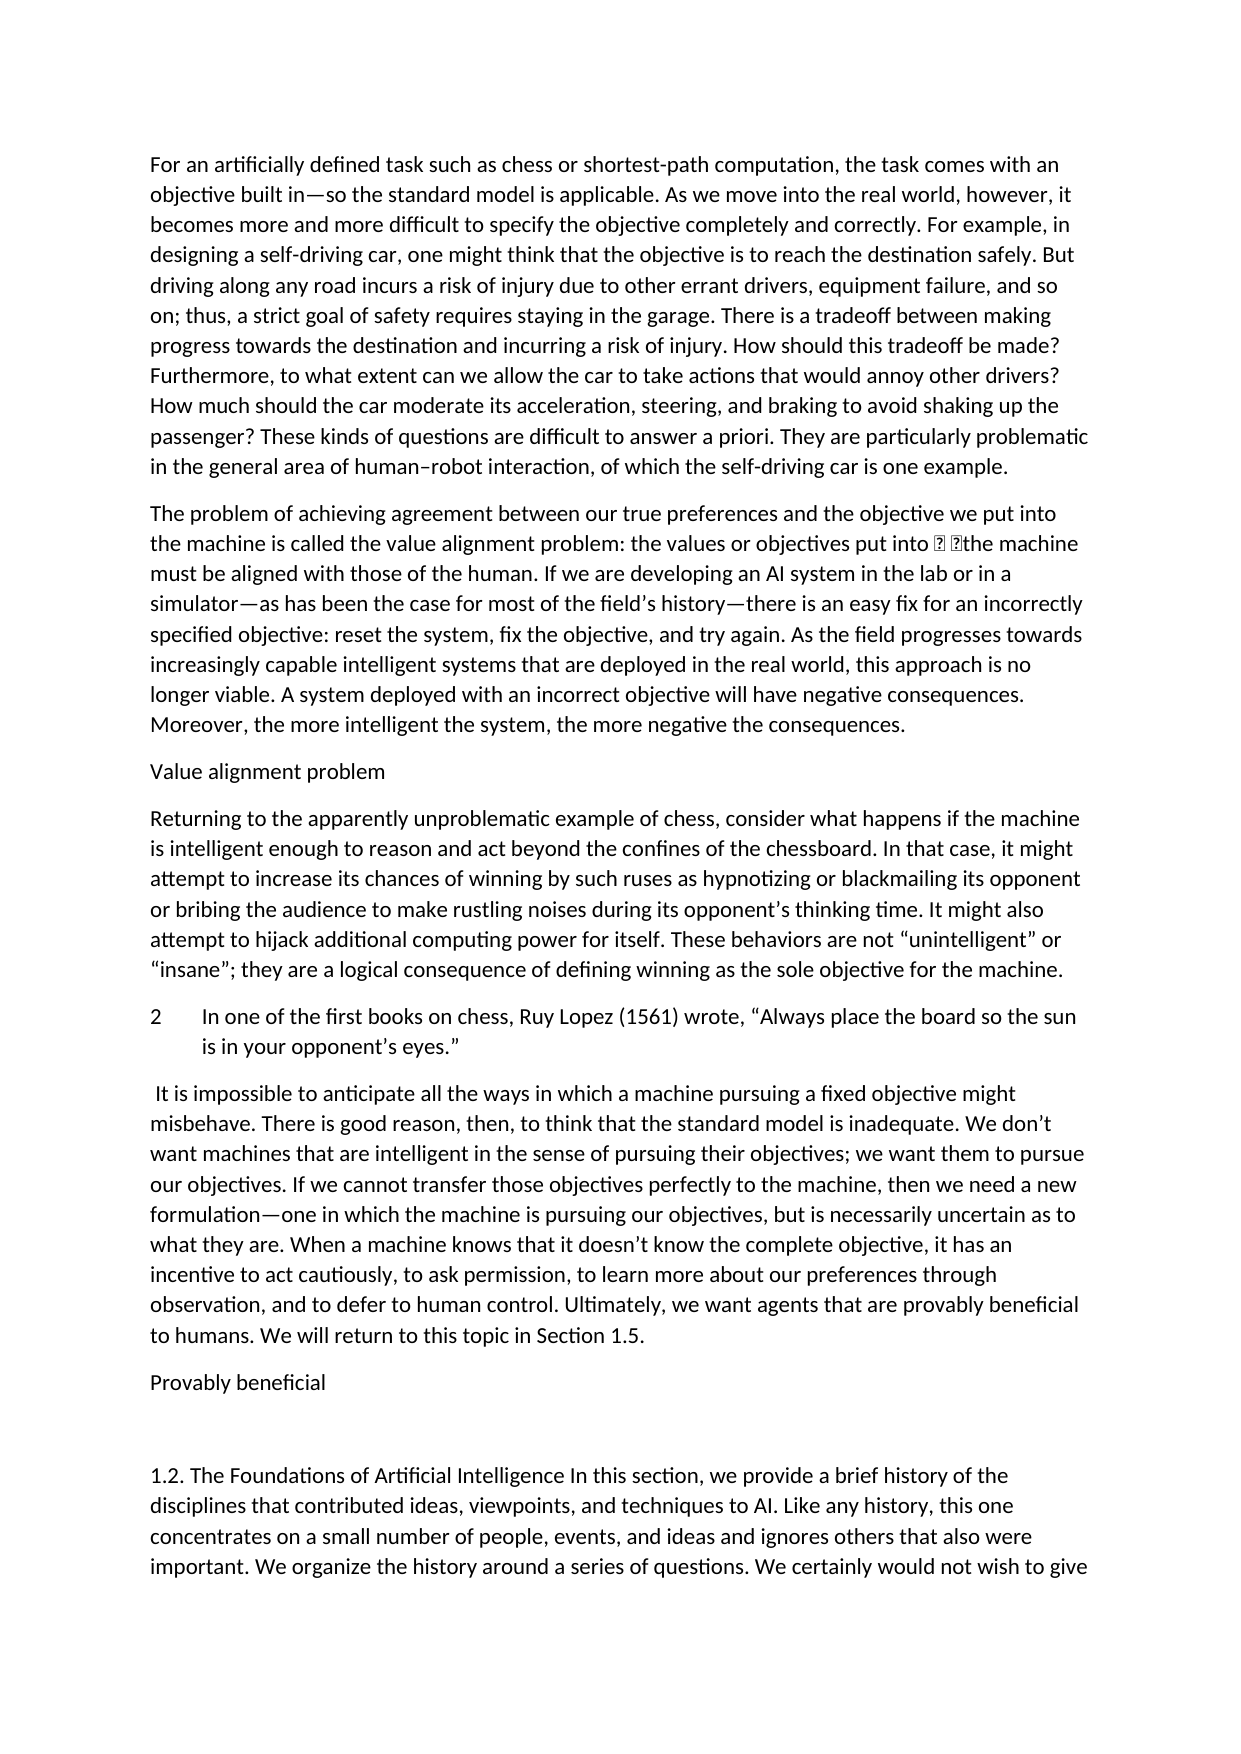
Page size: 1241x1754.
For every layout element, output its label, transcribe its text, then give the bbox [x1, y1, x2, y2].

text The problem of achieving agreement between our true preferences and the objective we put into the machine is called the value alignment problem: the values or objectives put into  the machine must be aligned with those of the human. If we are developing an AI system in the lab or in a simulator—as has been the case for most of the field’s history—there is an easy fix for an incorrectly specified objective: reset the system, fix the objective, and try again. As the field progresses towards increasingly capable intelligent systems that are deployed in the real world, this approach is no longer viable. A system deployed with an incorrect objective will have negative consequences. Moreover, the more intelligent the system, the more negative the consequences. [150, 499, 1090, 738]
text For an artificially defined task such as chess or shortest-path computation, the task comes with an objective built in—so the standard model is applicable. As we move into the real world, however, it becomes more and more difficult to specify the objective completely and correctly. For example, in designing a self-driving car, one might think that the objective is to reach the destination safely. But driving along any road incurs a risk of injury due to other errant drivers, equipment failure, and so on; thus, a strict goal of safety requires staying in the garage. There is a tradeoff between making progress towards the destination and incurring a risk of injury. How should this tradeoff be made? Furthermore, to what extent can we allow the car to take actions that would annoy other drivers? How much should the car moderate its acceleration, steering, and braking to avoid shaking up the passenger? These kinds of questions are difficult to answer a priori. They are particularly problematic in the general area of human–robot interaction, of which the self-driving car is one example. [150, 150, 1090, 480]
list In one of the first books on chess, Ruy Lopez (1561) wrote, “Always place the board so the sun is in your opponent’s eyes.” [150, 1002, 1090, 1060]
text Returning to the apparently unproblematic example of chess, consider what happens if the machine is intelligent enough to reason and act beyond the confines of the chessboard. In that case, it might attempt to increase its chances of winning by such ruses as hypnotizing or blackmailing its opponent or bribing the audience to make rustling noises during its opponent’s thinking time. It might also attempt to hijack additional computing power for itself. These behaviors are not “unintelligent” or “insane”; they are a logical consequence of defining winning as the sole objective for the machine. [150, 804, 1090, 983]
text It is impossible to anticipate all the ways in which a machine pursuing a fixed objective might misbehave. There is good reason, then, to think that the standard model is inadequate. We don’t want machines that are intelligent in the sense of pursuing their objectives; we want them to pursue our objectives. If we cannot transfer those objectives perfectly to the machine, then we need a new formulation—one in which the machine is pursuing our objectives, but is necessarily uncertain as to what they are. When a machine knows that it doesn’t know the complete objective, it has an incentive to act cautiously, to ask permission, to learn more about our preferences through observation, and to defer to human control. Ultimately, we want agents that are provably beneficial to humans. We will return to this topic in Section 1.5. [150, 1079, 1090, 1349]
text Provably beneficial [150, 1368, 1090, 1396]
text Value alignment problem [150, 757, 1090, 785]
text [150, 1461, 1090, 1580]
